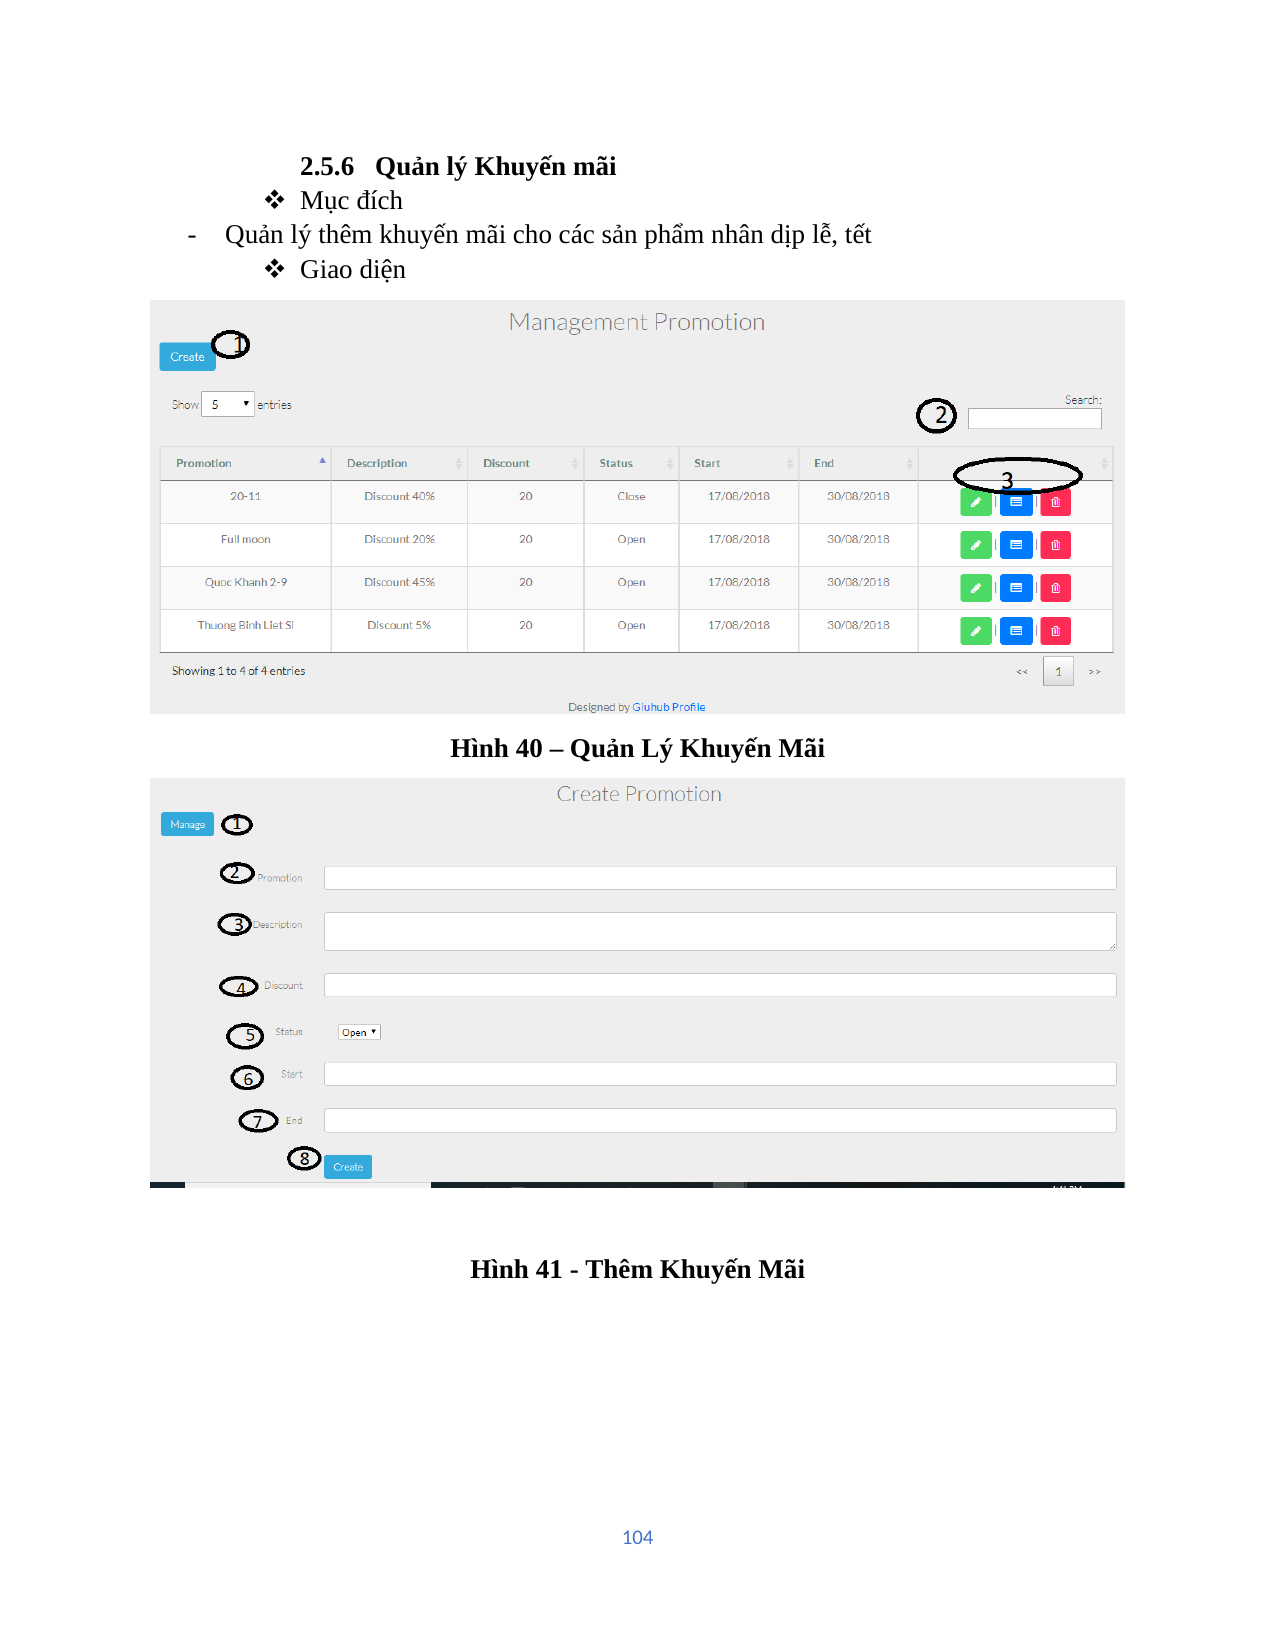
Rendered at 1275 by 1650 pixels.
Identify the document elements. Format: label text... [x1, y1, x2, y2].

text Hình 40 – Quản Lý Khuyến Mãi [150, 714, 1125, 763]
picture [150, 300, 1125, 714]
picture [150, 778, 1125, 1188]
list Giao diện [262, 253, 1125, 284]
text Hình 41 - Thêm Khuyến Mãi [150, 1253, 1125, 1284]
list Mục đích [262, 184, 1125, 215]
list Quản lý thêm khuyến mãi cho các sản phẩm nhân dịp lễ, tết [187, 218, 1125, 250]
list Quản lý Khuyến mãi [300, 150, 1125, 181]
